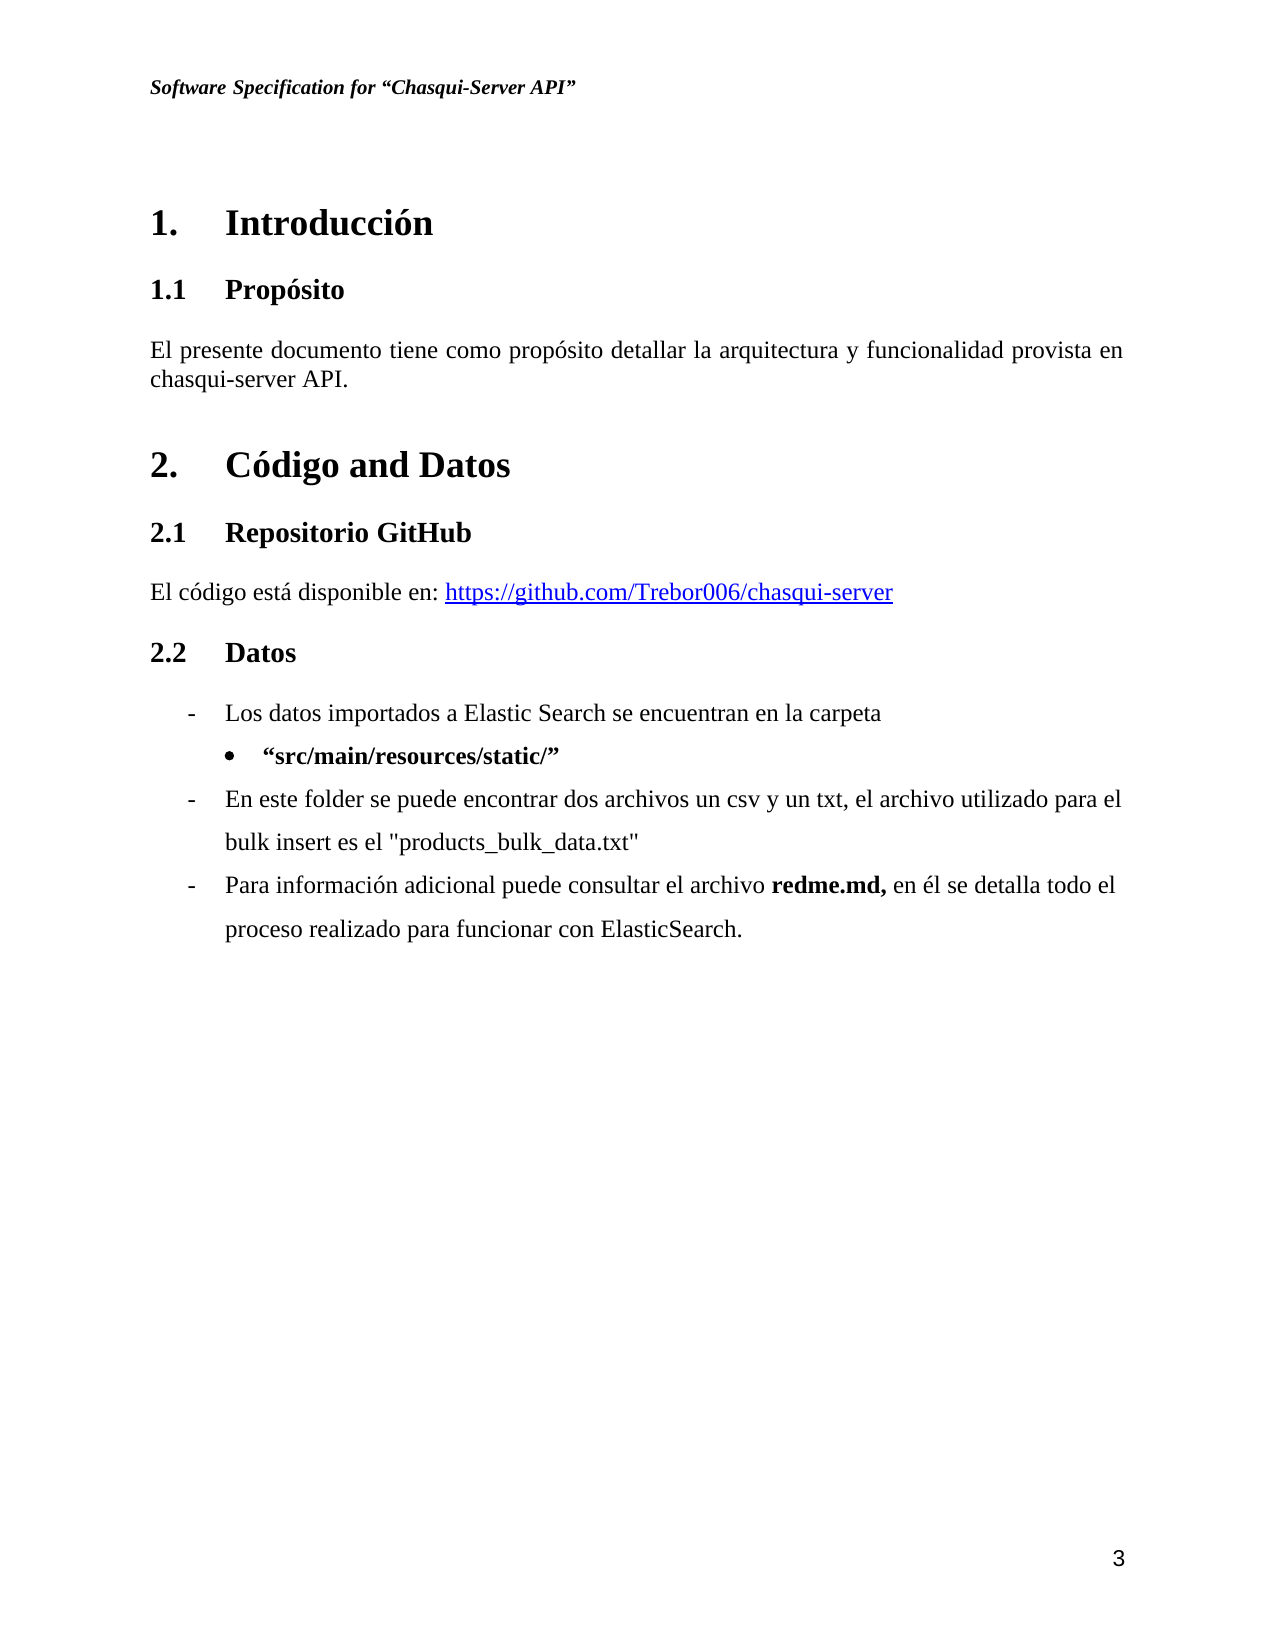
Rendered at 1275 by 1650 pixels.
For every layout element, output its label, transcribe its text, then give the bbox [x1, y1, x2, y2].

text El código está disponible en: https://github.com/Trebor006/chasqui-server [150, 577, 1125, 606]
list Los datos importados a Elastic Search se encuentran en la carpeta [187, 698, 1125, 727]
subtitle Código and Datos [150, 442, 1125, 486]
subtitle Datos [150, 635, 1125, 669]
subtitle Introducción [150, 200, 1125, 243]
list “src/main/resources/static/” [225, 741, 1125, 770]
list En este folder se puede encontrar dos archivos un csv y un txt, el archivo utilizado para el bulk insert es el "products_bulk_data.txt" [187, 784, 1125, 856]
text El presente documento tiene como propósito detallar la arquitectura y funcionalidad provista en chasqui-server API. [150, 335, 1125, 392]
subtitle Propósito [150, 272, 1125, 306]
list Para información adicional puede consultar el archivo redme.md, en él se detalla todo el proceso realizado para funcionar con ElasticSearch. [187, 871, 1125, 942]
subtitle Repositorio GitHub [150, 515, 1125, 548]
